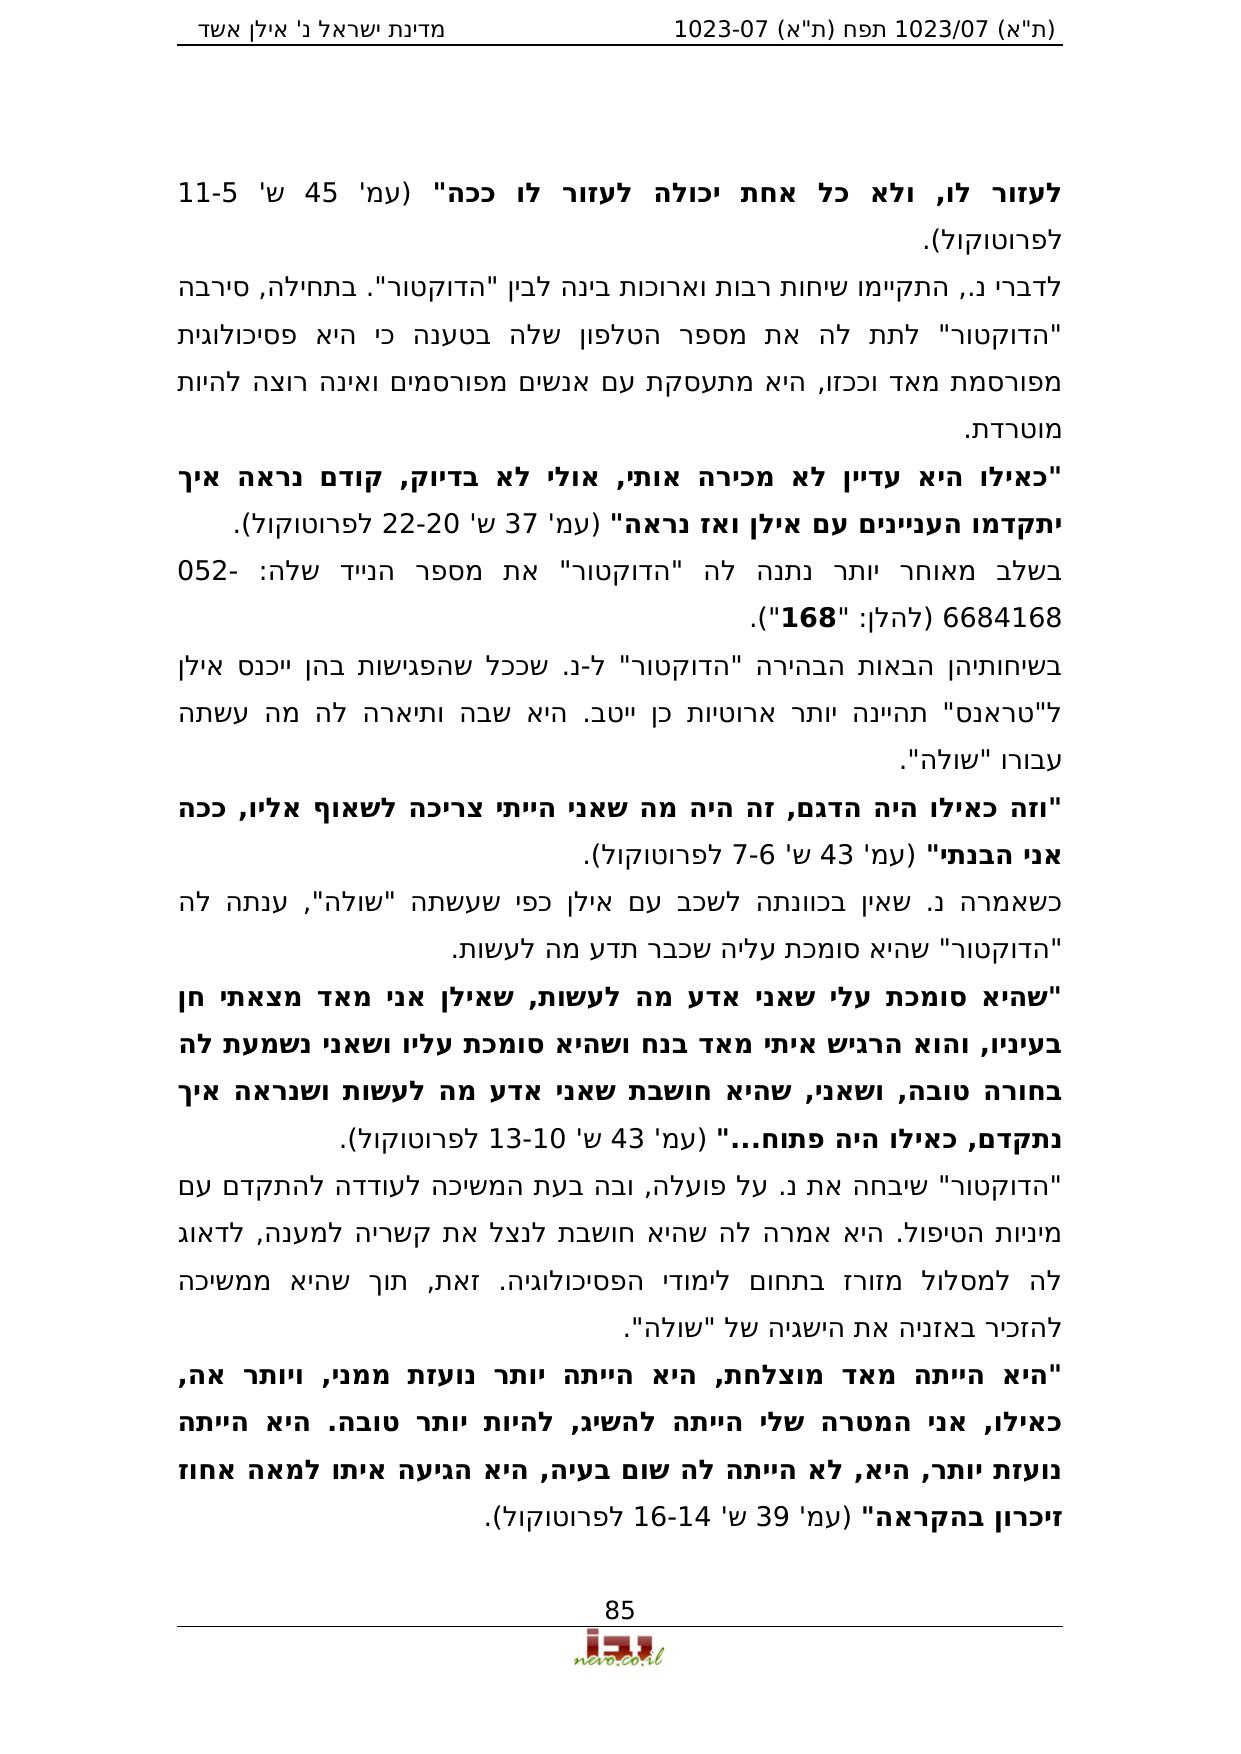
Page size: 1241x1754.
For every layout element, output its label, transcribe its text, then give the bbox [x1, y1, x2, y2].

text בשלב מאוחר יותר נתנה לה "הדוקטור" את מספר הנייד שלה: 052-6684168 (להלן: "168"). [177, 556, 1063, 634]
text "הדוקטור" שיבחה את נ. על פועלה, ובה בעת המשיכה לעודדה להתקדם עם מיניות הטיפול. היא אמרה לה שהיא חושבת לנצל את קשריה למענה, לדאוג לה למסלול מזורז בתחום לימודי הפסיכולוגיה. זאת, תוך שהיא ממשיכה להזכיר באזניה את הישגיה של "שולה". [177, 1170, 1063, 1344]
text "כאילו היא עדיין לא מכירה אותי, אולי לא בדיוק, קודם נראה איך יתקדמו העניינים עם אילן ואז נראה" (עמ' 37 ש' 22-20 לפרוטוקול). [177, 461, 1063, 540]
text "וזה כאילו היה הדגם, זה היה מה שאני הייתי צריכה לשאוף אליו, ככה אני הבנתי" (עמ' 43 ש' 7-6 לפרוטוקול). [177, 792, 1063, 871]
text "היא הייתה מאד מוצלחת, היא הייתה יותר נועזת ממני, ויותר אה, כאילו, אני המטרה שלי הייתה להשיג, להיות יותר טובה. היא הייתה נועזת יותר, היא, לא הייתה לה שום בעיה, היא הגיעה איתו למאה אחוז זיכרון בהקראה" (עמ' 39 ש' 16-14 לפרוטוקול). [177, 1359, 1063, 1533]
text "שהיא סומכת עלי שאני אדע מה לעשות, שאילן אני מאד מצאתי חן בעיניו, והוא הרגיש איתי מאד בנח ושהיא סומכת עליו ושאני נשמעת לה בחורה טובה, ושאני, שהיא חושבת שאני אדע מה לעשות ושנראה איך נתקדם, כאילו היה פתוח..." (עמ' 43 ש' 13-10 לפרוטוקול). [177, 981, 1063, 1154]
picture [574, 1628, 666, 1667]
text בשיחותיהן הבאות הבהירה "הדוקטור" ל-נ. שככל שהפגישות בהן ייכנס אילן ל"טראנס" תהיינה יותר ארוטיות כן ייטב. היא שבה ותיארה לה מה עשתה עבורו "שולה". [177, 650, 1063, 776]
text כשאמרה נ. שאין בכוונתה לשכב עם אילן כפי שעשתה "שולה", ענתה לה "הדוקטור" שהיא סומכת עליה שכבר תדע מה לעשות. [177, 887, 1063, 965]
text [177, 177, 1063, 256]
text לדברי נ., התקיימו שיחות רבות וארוכות בינה לבין "הדוקטור". בתחילה, סירבה "הדוקטור" לתת לה את מספר הטלפון שלה בטענה כי היא פסיכולוגית מפורסמת מאד וככזו, היא מתעסקת עם אנשים מפורסמים ואינה רוצה להיות מוטרדת. [177, 272, 1063, 445]
